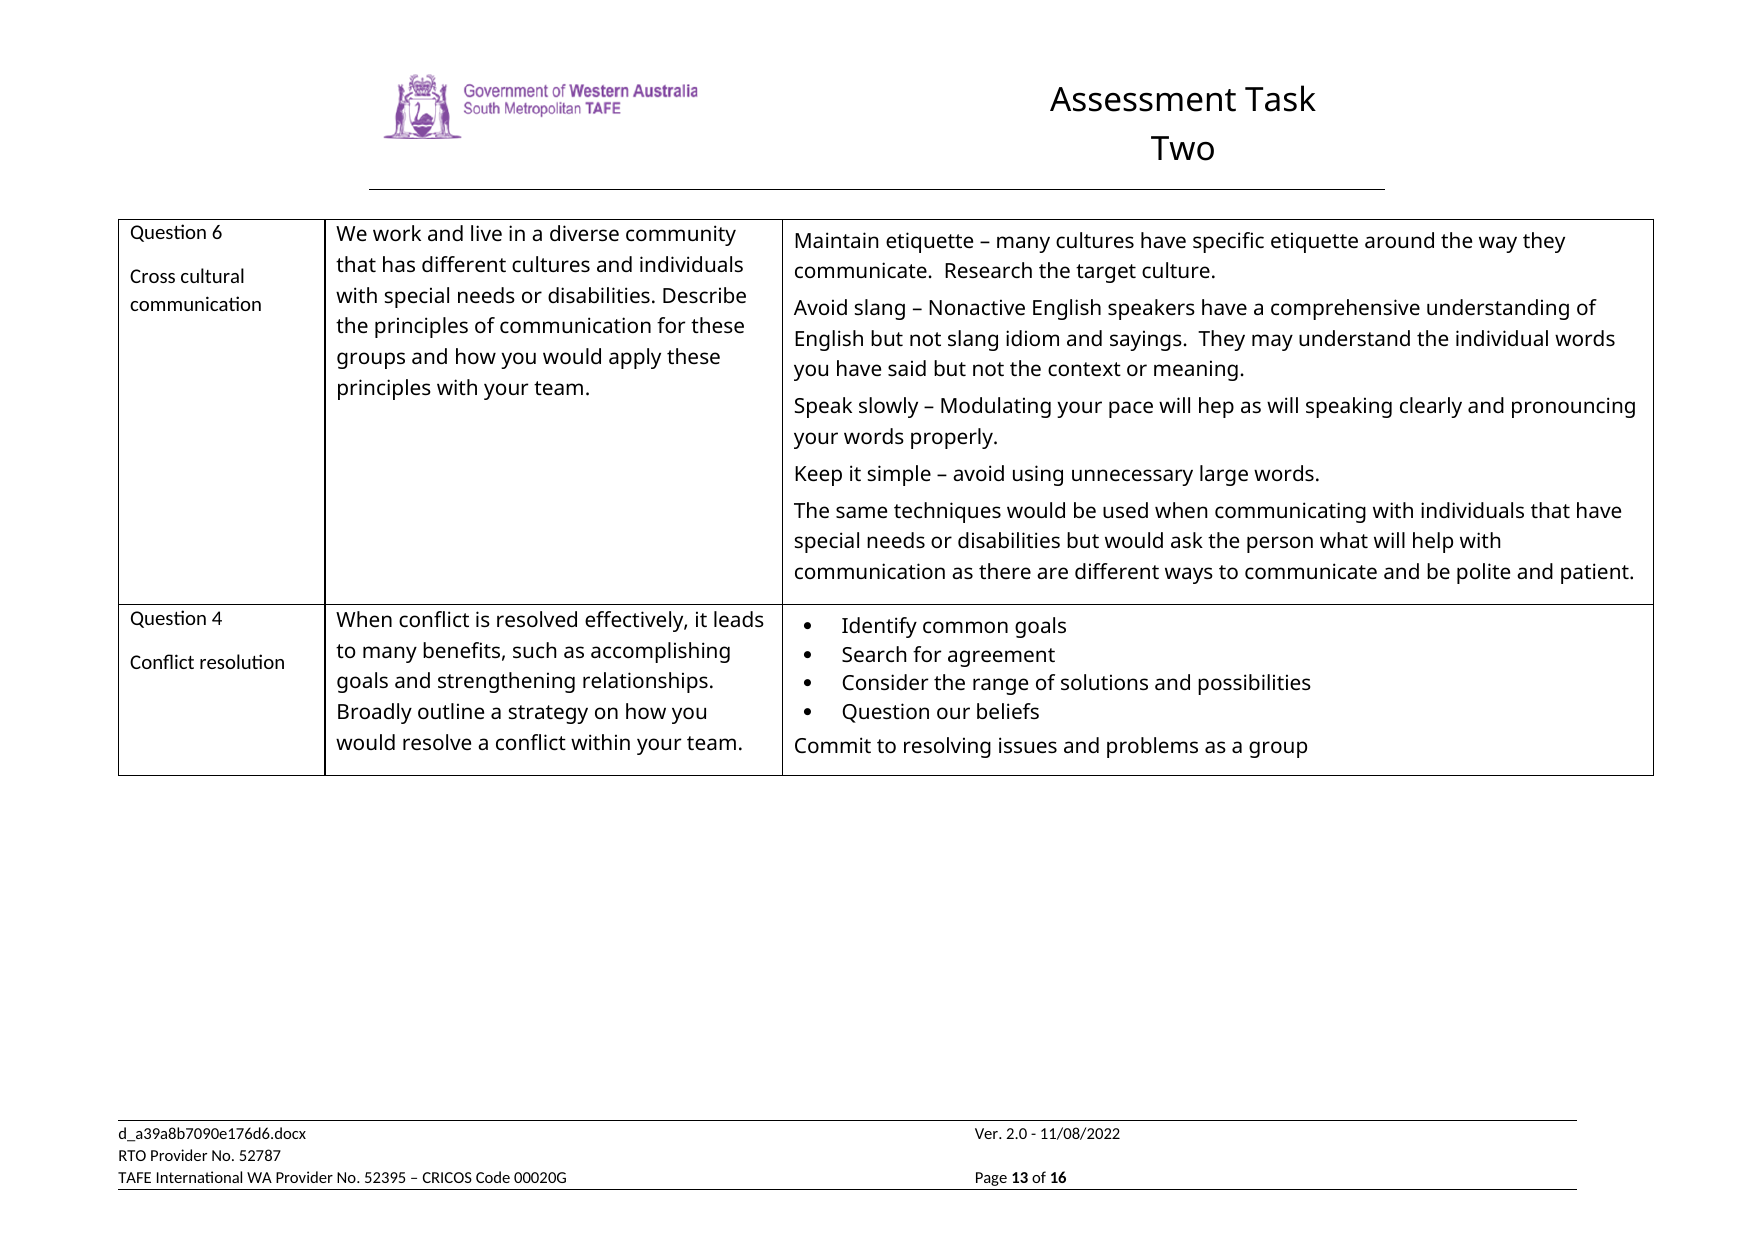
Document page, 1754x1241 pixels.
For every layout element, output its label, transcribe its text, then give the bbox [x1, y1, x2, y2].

table_cell Identify common goals Search for agreement Consider the range of solutions and possibilities Question our beliefs Commit to resolving issues and problems as a group [783, 605, 1653, 775]
picture [383, 74, 698, 139]
table_cell Question 6 Cross cultural communication [119, 220, 324, 604]
table_cell We work and live in a diverse community that has different cultures and individuals with special needs or disabilities. Describe the principles of communication for these groups and how you would apply these principles with your team. [326, 220, 782, 604]
table_cell Maintain etiquette – many cultures have specific etiquette around the way they communicate. Research the target culture. Avoid slang – Nonactive English speakers have a comprehensive understanding of English but not slang idiom and sayings. They may understand the individual words you have said but not the context or meaning. Speak slowly – Modulating your pace will hep as will speaking clearly and pronouncing your words properly. Keep it simple – avoid using unnecessary large words. The same techniques would be used when communicating with individuals that have special needs or disabilities but would ask the person what will help with communication as there are different ways to communicate and be polite and patient. [783, 220, 1653, 604]
table_cell Question 4 Conflict resolution [119, 605, 324, 775]
table_cell When conflict is resolved effectively, it leads to many benefits, such as accomplishing goals and strengthening relationships. Broadly outline a strategy on how you would resolve a conflict within your team. [326, 605, 782, 775]
